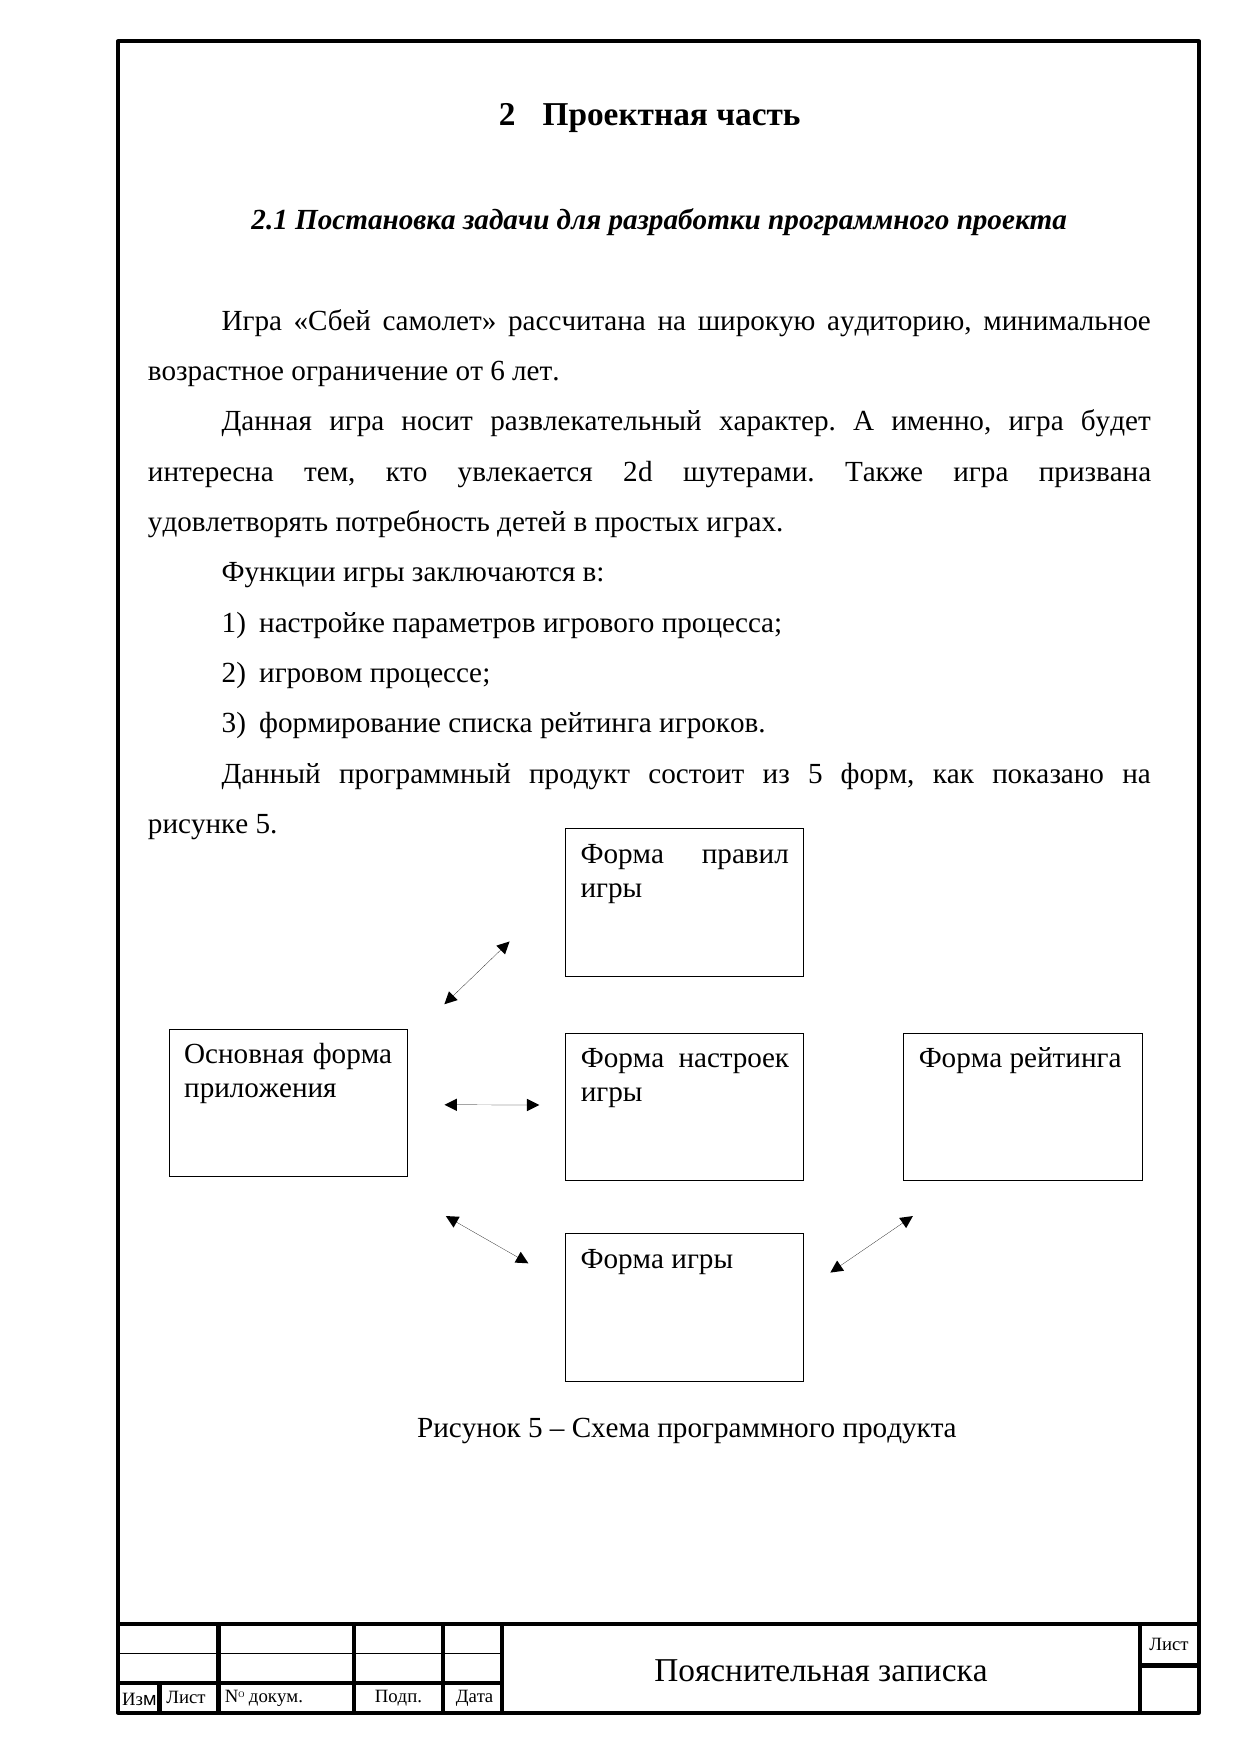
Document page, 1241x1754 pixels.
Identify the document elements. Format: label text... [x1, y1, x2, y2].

text Функции игры заключаются в: [148, 554, 1152, 588]
text Игра «Сбей самолет» рассчитана на широкую аудиторию, минимальное возрастное ограничение от 6 лет. [148, 303, 1152, 387]
text Данный программный продукт состоит из 5 форм, как показано на рисунке 5. [148, 756, 1152, 839]
text Рисунок 5 – Схема программного продукта [148, 1410, 1152, 1443]
text Данная игра носит развлекательный характер. А именно, игра будет интересна тем, кто увлекается 2d шутерами. Также игра призвана удовлетворять потребность детей в простых играх. [148, 403, 1152, 538]
list игровом процессе; [221, 655, 1152, 689]
subtitle Проектная часть [148, 94, 1152, 133]
list настройке параметров игрового процесса; [221, 605, 1152, 638]
list формирование списка рейтинга игроков. [221, 705, 1152, 739]
subtitle 2.1 Постановка задачи для разработки программного проекта [251, 202, 1152, 236]
